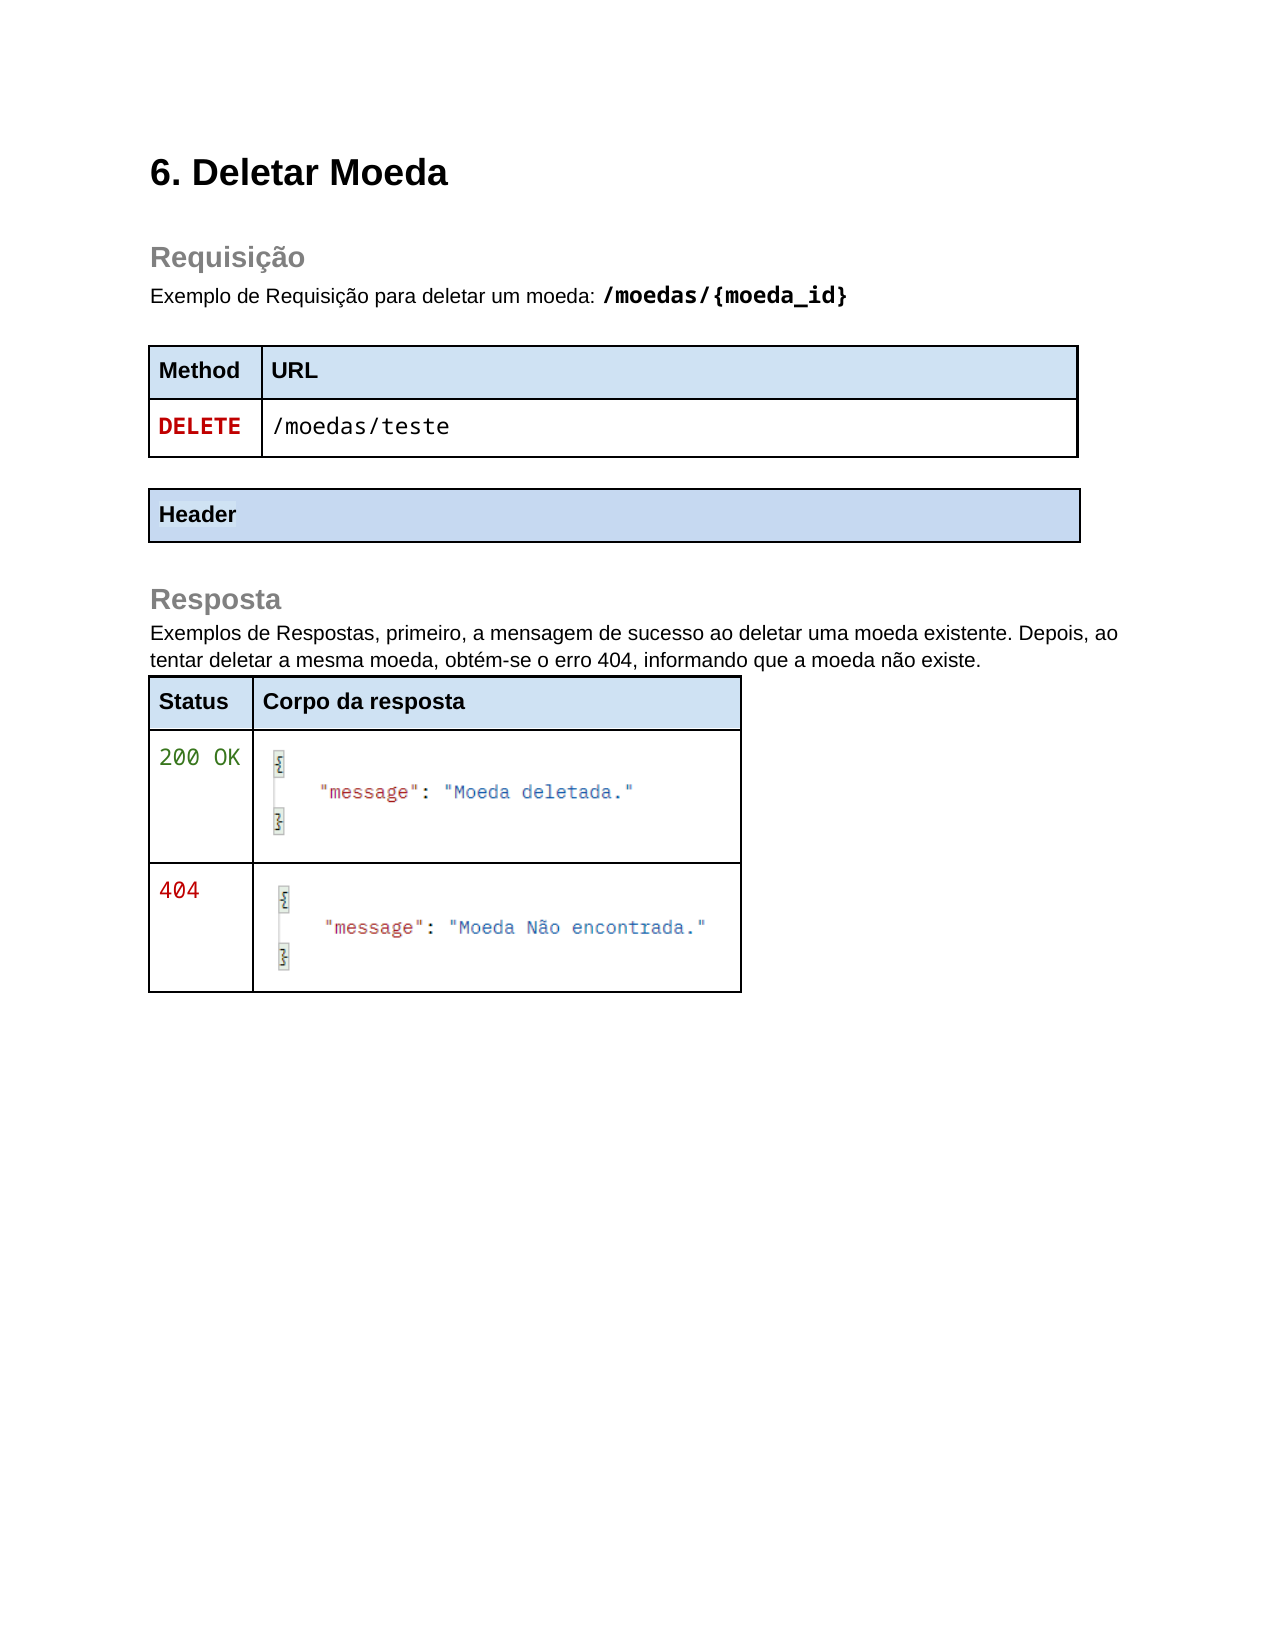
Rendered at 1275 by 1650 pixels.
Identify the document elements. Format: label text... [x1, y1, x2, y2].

subtitle 6. Deletar Moeda [150, 150, 1125, 193]
table_cell DELETE [150, 400, 261, 456]
table_header Method [150, 347, 261, 398]
table_header Header [150, 490, 1079, 541]
text Exemplos de Respostas, primeiro, a mensagem de sucesso ao deletar uma moeda existente. Depois, ao tentar deletar a mesma moeda, obtém-se o erro 404, informando que a moeda não existe. [150, 620, 1125, 672]
picture [262, 874, 726, 977]
text Resposta [150, 582, 1125, 615]
table_cell 404 [150, 864, 252, 991]
text Requisição [150, 240, 1125, 273]
table_cell [254, 731, 740, 862]
table_header URL [263, 347, 1076, 398]
text Exemplo de Requisição para deletar um moeda: /moedas/{moeda_id} [150, 278, 1125, 310]
picture [262, 741, 651, 848]
table_cell /moedas/teste [263, 400, 1076, 456]
table_header Corpo da resposta [254, 678, 740, 728]
table_header Status [150, 678, 252, 728]
table_cell [254, 864, 740, 991]
table_cell 200 OK [150, 731, 252, 862]
